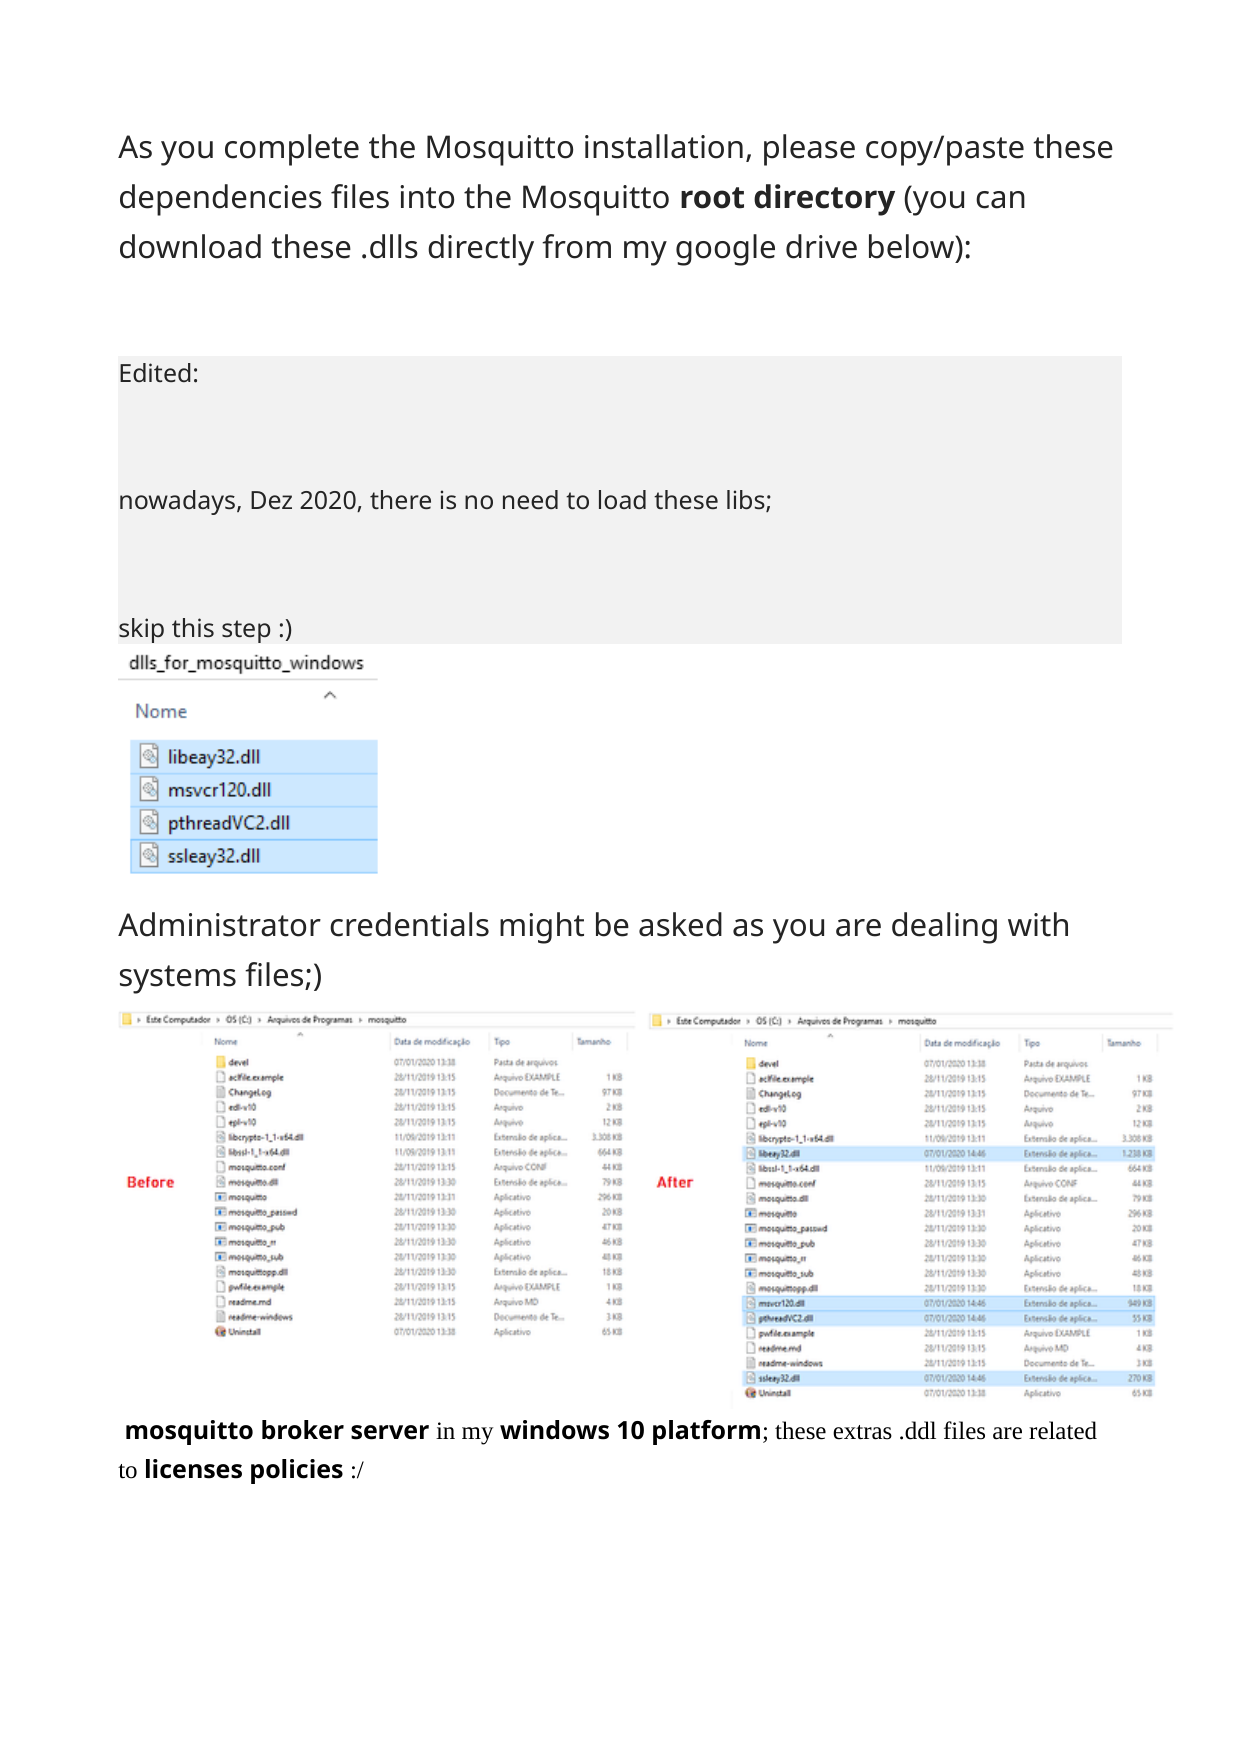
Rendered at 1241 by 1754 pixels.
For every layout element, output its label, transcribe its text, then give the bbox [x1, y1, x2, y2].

text mosquitto broker server in my windows 10 platform; these extras .ddl files are related to licenses policies :/ [118, 1413, 1122, 1486]
picture [118, 650, 378, 877]
text Administrator credentials might be asked as you are dealing with systems files;) [118, 895, 1122, 995]
text Edited: [118, 356, 1122, 390]
text nowadays, Dez 2020, there is no need to load these libs; [118, 483, 1122, 517]
picture [118, 1010, 1181, 1409]
text As you complete the Mosquitto installation, please copy/paste these dependencies files into the Mosquitto root directory (you can download these .dlls directly from my google drive below): [118, 118, 1122, 268]
text skip this step :) [118, 610, 1122, 644]
